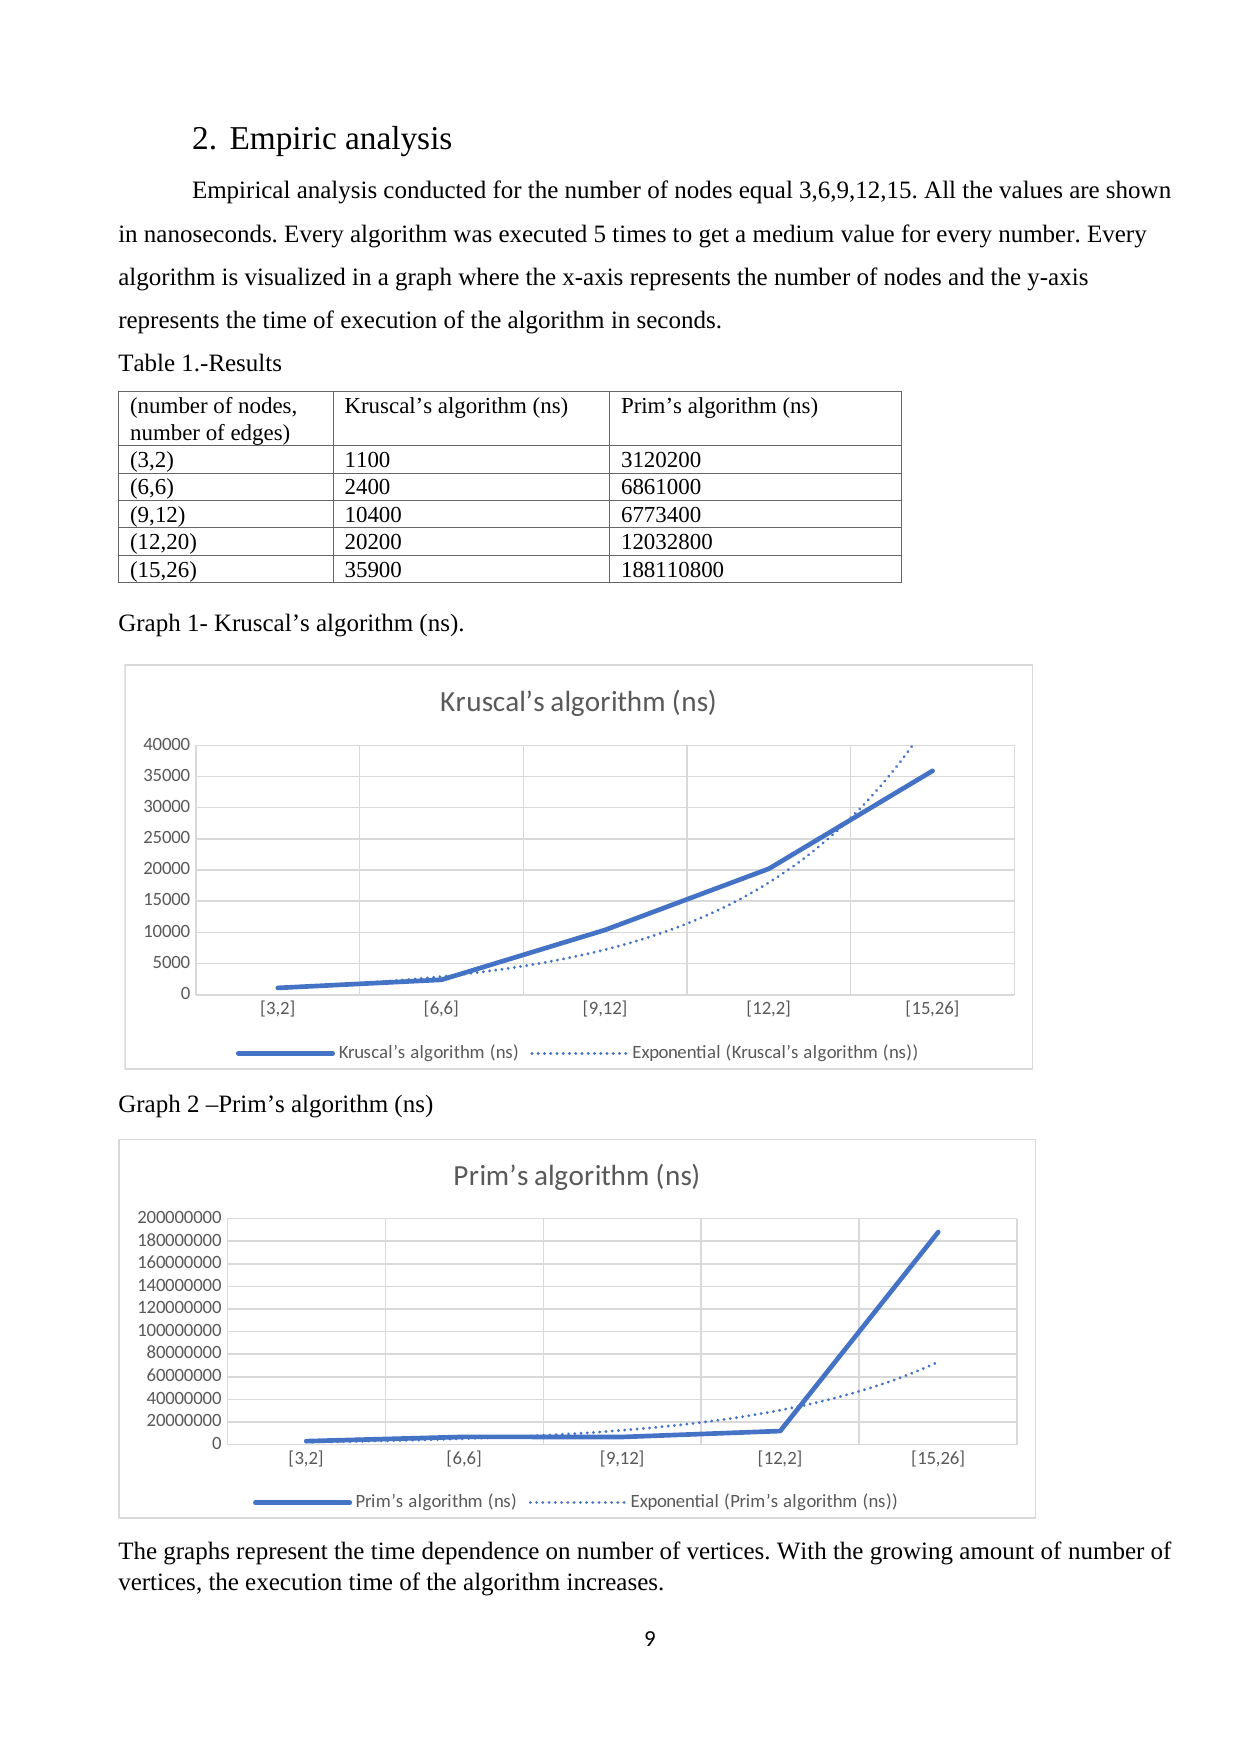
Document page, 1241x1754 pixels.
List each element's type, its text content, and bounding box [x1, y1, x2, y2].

table_cell 6861000 [610, 474, 901, 500]
table_cell (6,6) [119, 474, 333, 500]
text Graph 2 –Prim’s algorithm (ns) [118, 1089, 1181, 1117]
text Table 1.-Results [118, 348, 1181, 377]
table_cell 20200 [334, 528, 609, 554]
table_cell 6773400 [610, 501, 901, 527]
table_cell 1100 [334, 446, 609, 472]
table_header (number of nodes, number of edges) [119, 392, 333, 445]
table_header Kruscal’s algorithm (ns) [334, 392, 609, 445]
table_cell 10400 [334, 501, 609, 527]
table_header Prim’s algorithm (ns) [610, 392, 901, 445]
text Empirical analysis conducted for the number of nodes equal 3,6,9,12,15. All the values are shown in nanoseconds. Every algorithm was executed 5 times to get a medium value for every number. Every algorithm is visualized in a graph where the x-axis represents the number of nodes and the y-axis represents the time of execution of the algorithm in seconds. [118, 176, 1181, 334]
subtitle Empiric analysis [192, 118, 1181, 156]
table_cell 12032800 [610, 528, 901, 554]
text The graphs represent the time dependence on number of vertices. With the growing amount of number of vertices, the execution time of the algorithm increases. [118, 1536, 1181, 1596]
table_cell 2400 [334, 474, 609, 500]
table_cell 35900 [334, 556, 609, 582]
table_cell 3120200 [610, 446, 901, 472]
text Graph 1- Kruscal’s algorithm (ns). [118, 608, 1181, 637]
table_cell (9,12) [119, 501, 333, 527]
table_cell (3,2) [119, 446, 333, 472]
table_cell (12,20) [119, 528, 333, 554]
table_cell (15,26) [119, 556, 333, 582]
table_cell 188110800 [610, 556, 901, 582]
